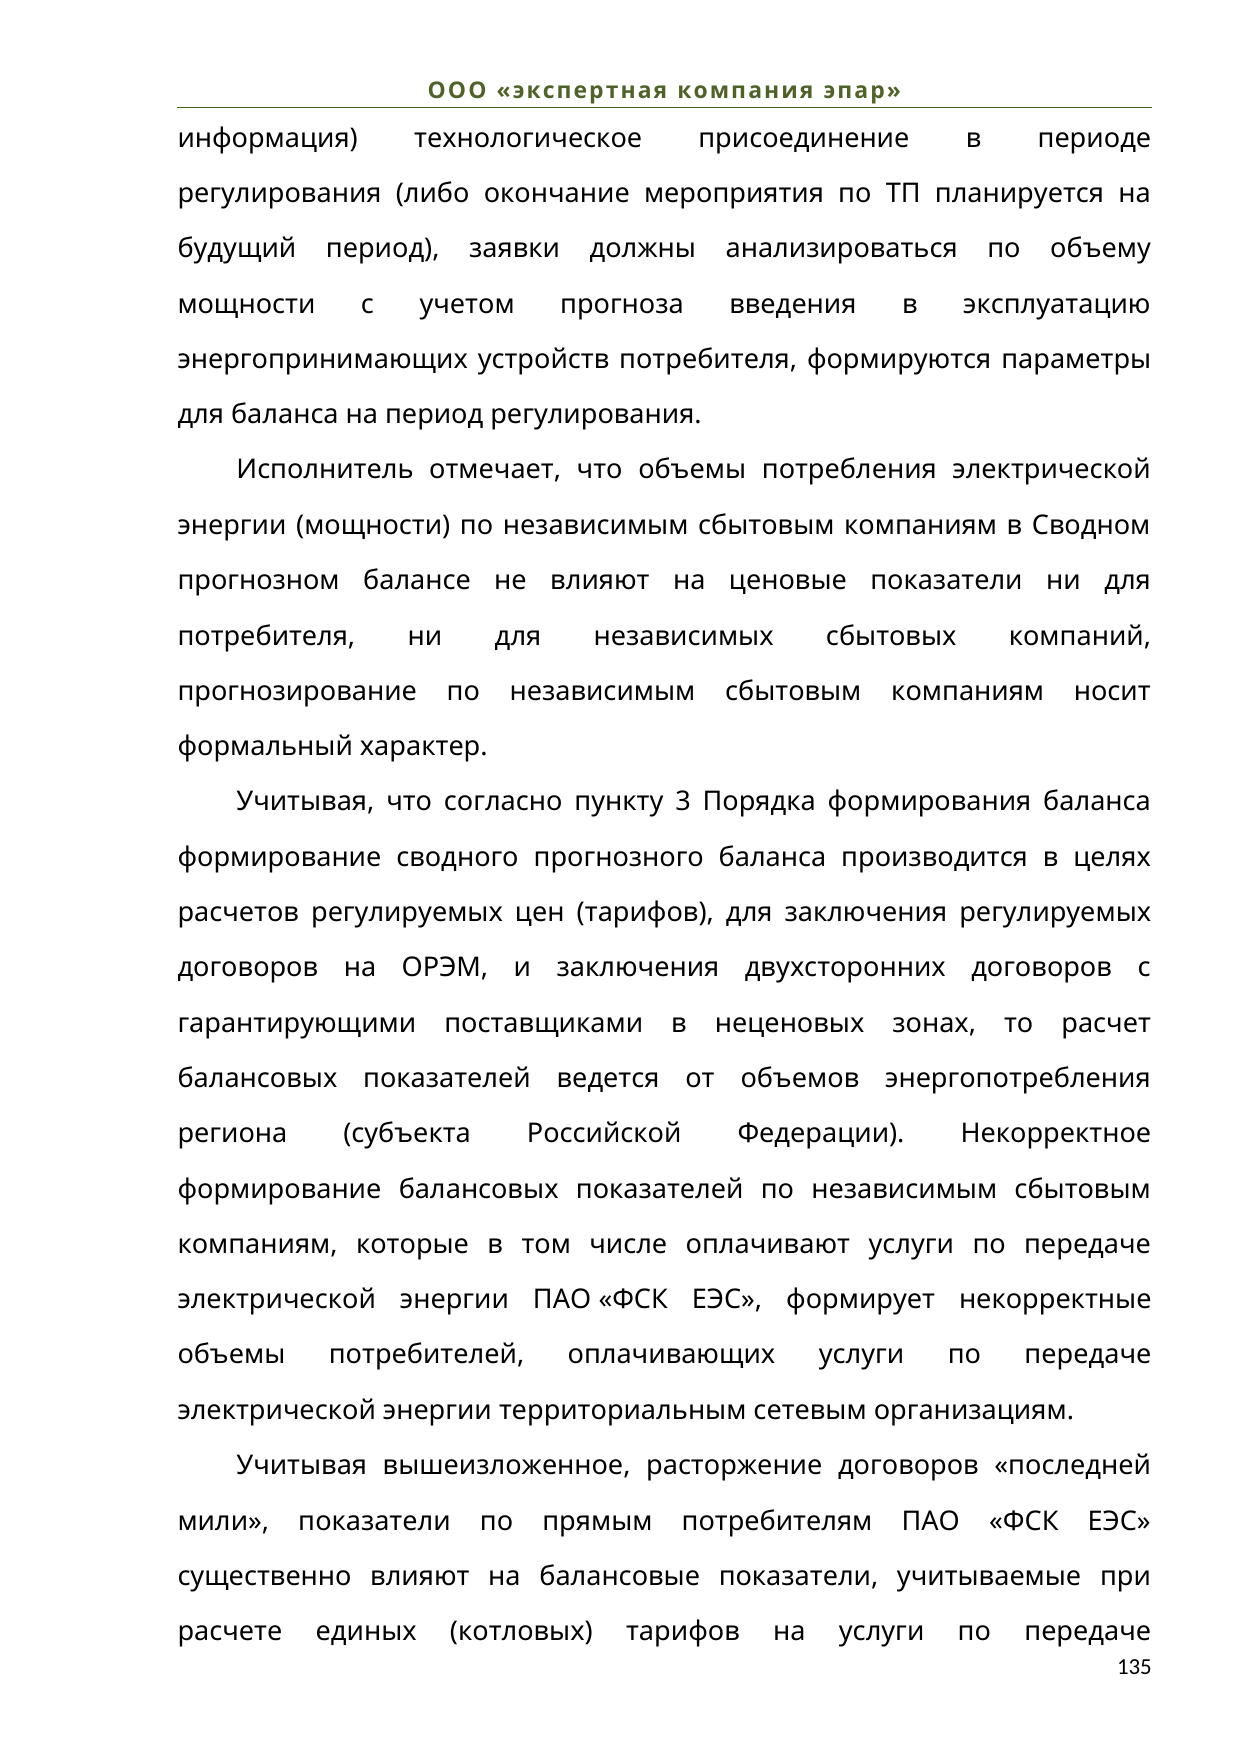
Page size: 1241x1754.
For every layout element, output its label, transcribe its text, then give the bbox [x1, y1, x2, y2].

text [177, 1446, 1152, 1648]
text Исполнитель отмечает, что объемы потребления электрической энергии (мощности) по независимым сбытовым компаниям в Сводном прогнозном балансе не влияют на ценовые показатели ни для потребителя, ни для независимых сбытовых компаний, прогнозирование по независимым сбытовым компаниям носит формальный характер. [177, 450, 1152, 763]
text Учитывая, что согласно пункту 3 Порядка формирования баланса формирование сводного прогнозного баланса производится в целях расчетов регулируемых цен (тарифов), для заключения регулируемых договоров на ОРЭМ, и заключения двухсторонних договоров с гарантирующими поставщиками в неценовых зонах, то расчет балансовых показателей ведется от объемов энергопотребления региона (субъекта Российской Федерации). Некорректное формирование балансовых показателей по независимым сбытовым компаниям, которые в том числе оплачивают услуги по передаче электрической энергии ПАО «ФСК ЕЭС», формирует некорректные объемы потребителей, оплачивающих услуги по передаче электрической энергии территориальным сетевым организациям. [177, 782, 1152, 1427]
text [177, 118, 1152, 432]
